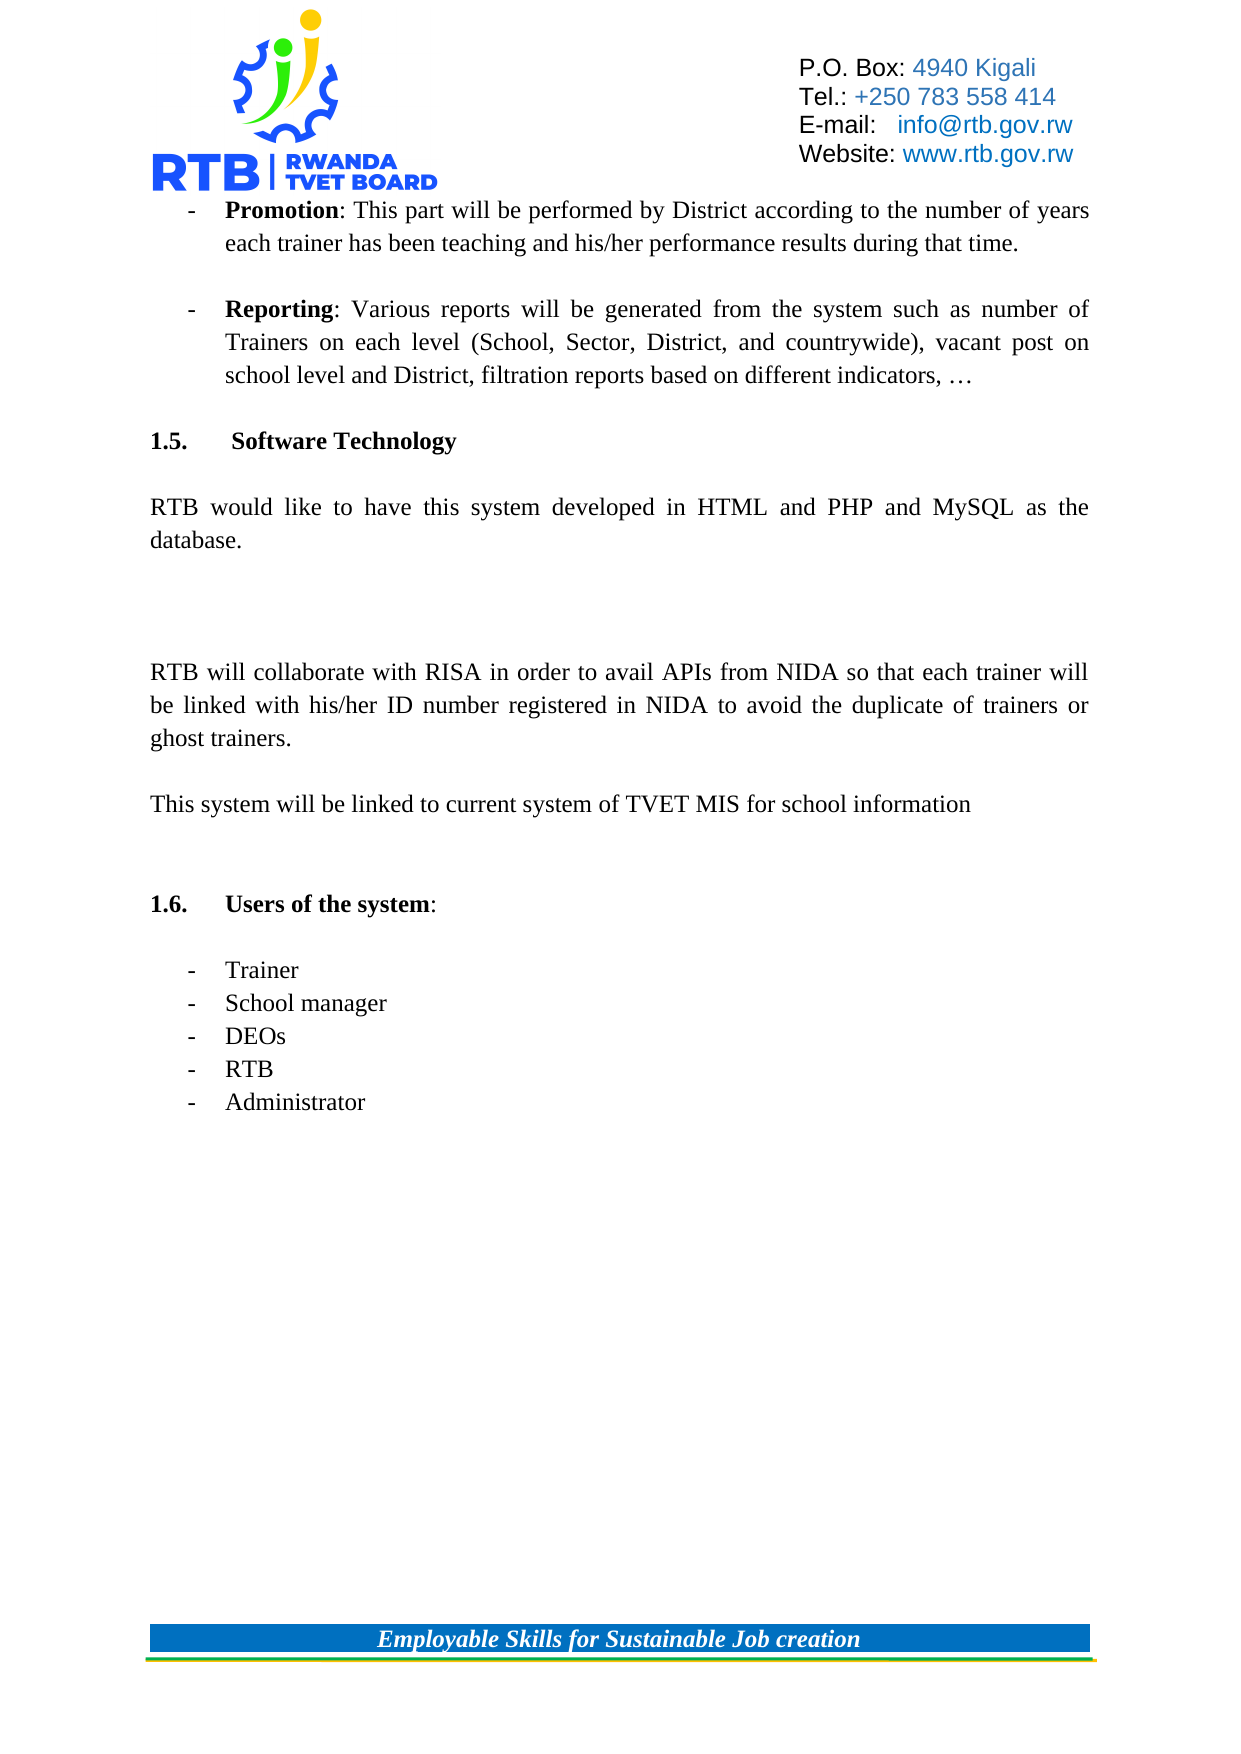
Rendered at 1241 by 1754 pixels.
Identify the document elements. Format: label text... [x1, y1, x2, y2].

list RTB [187, 1054, 1090, 1082]
list Software Technology [150, 426, 1090, 455]
list School manager [187, 988, 1090, 1016]
list Users of the system: [150, 889, 1090, 917]
text This system will be linked to current system of TVET MIS for school information [150, 789, 1090, 818]
list DEOs [187, 1021, 1090, 1049]
list Reporting: Various reports will be generated from the system such as number of Trainers on each level (School, Sector, District, and countrywide), vacant post on school level and District, filtration reports based on different indicators, … [187, 294, 1090, 389]
text RTB would like to have this system developed in HTML and PHP and MySQL as the database. [150, 492, 1090, 554]
picture [150, 7, 442, 196]
list Administrator [187, 1087, 1090, 1116]
text RTB will collaborate with RISA in order to avail APIs from NIDA so that each trainer will be linked with his/her ID number registered in NIDA to avoid the duplicate of trainers or ghost trainers. [150, 657, 1090, 752]
list Trainer [187, 955, 1090, 983]
list Promotion: This part will be performed by District according to the number of years each trainer has been teaching and his/her performance results during that time. [187, 195, 1090, 257]
